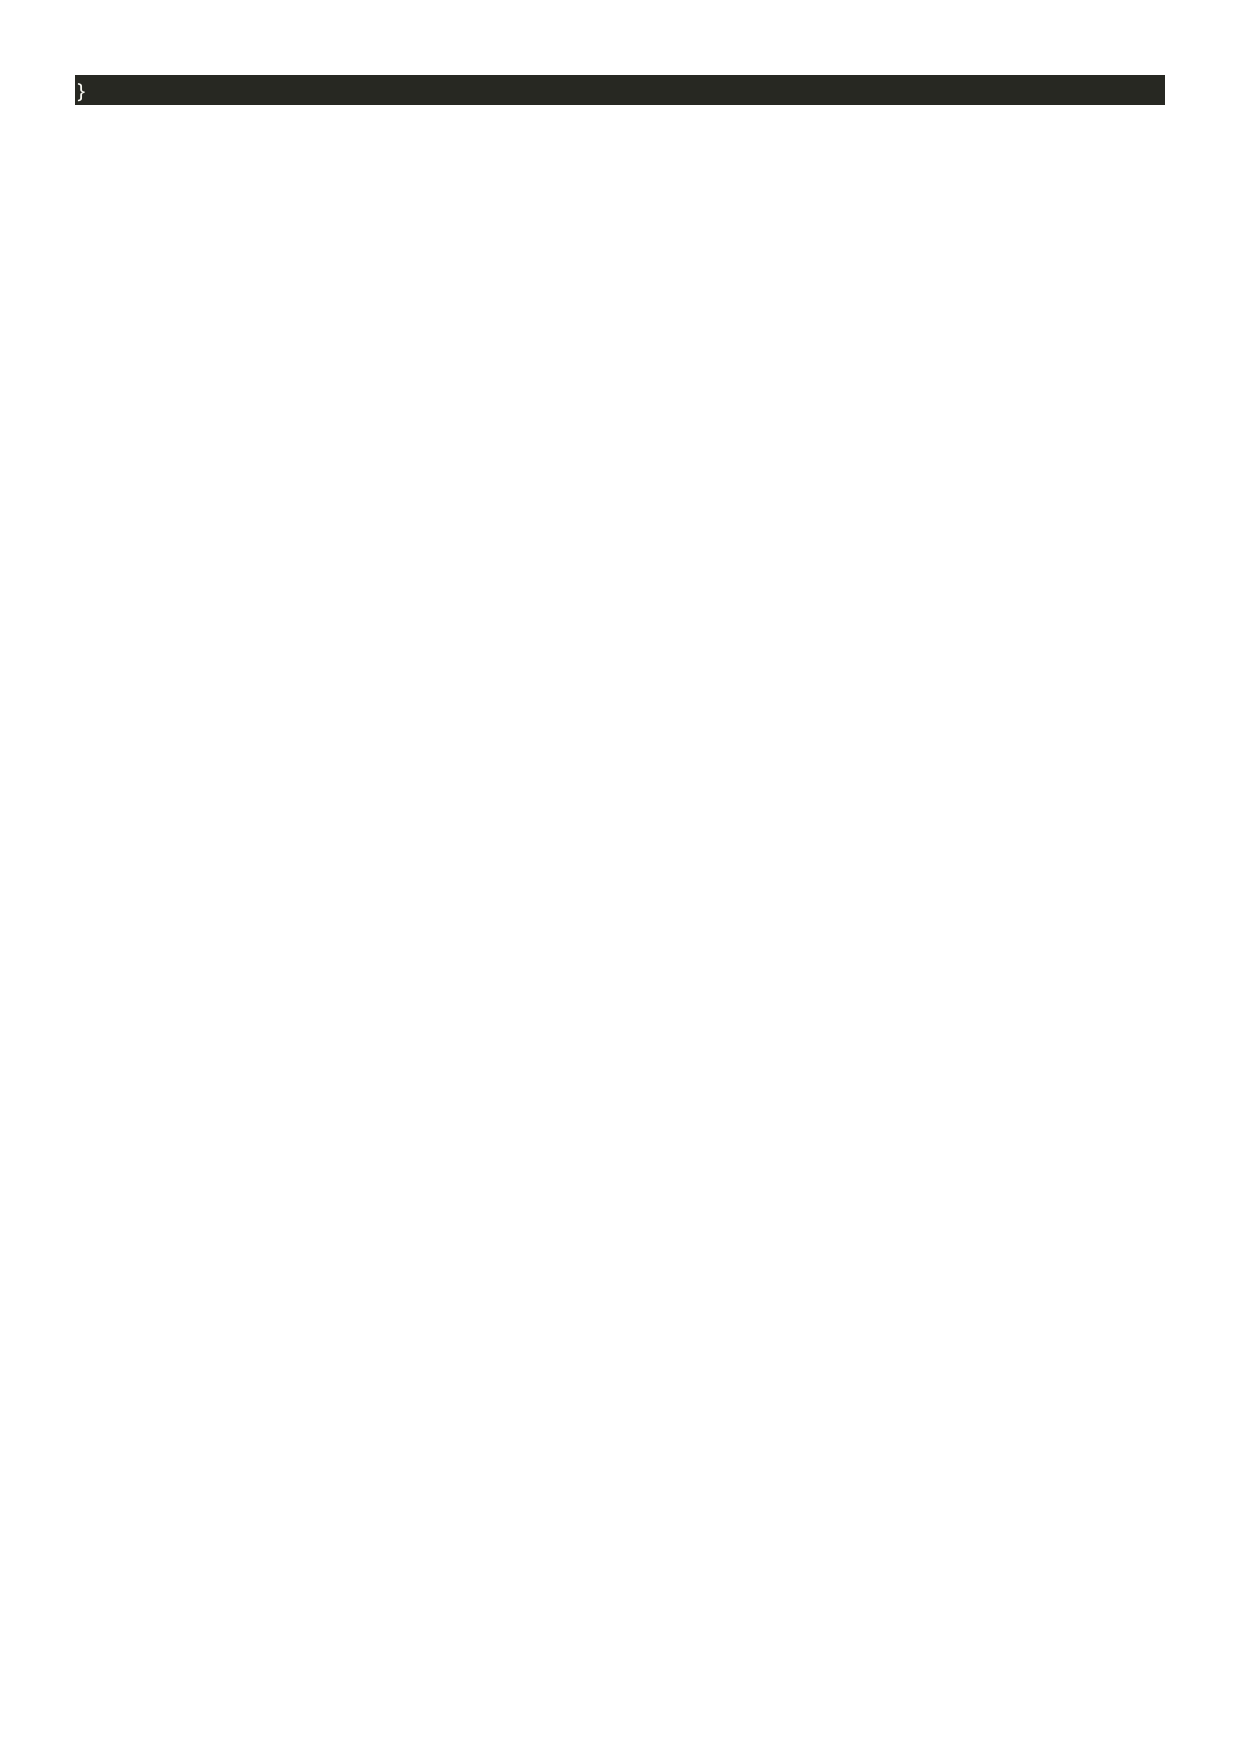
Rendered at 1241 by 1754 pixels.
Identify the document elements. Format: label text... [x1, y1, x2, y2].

text } [75, 75, 1165, 105]
